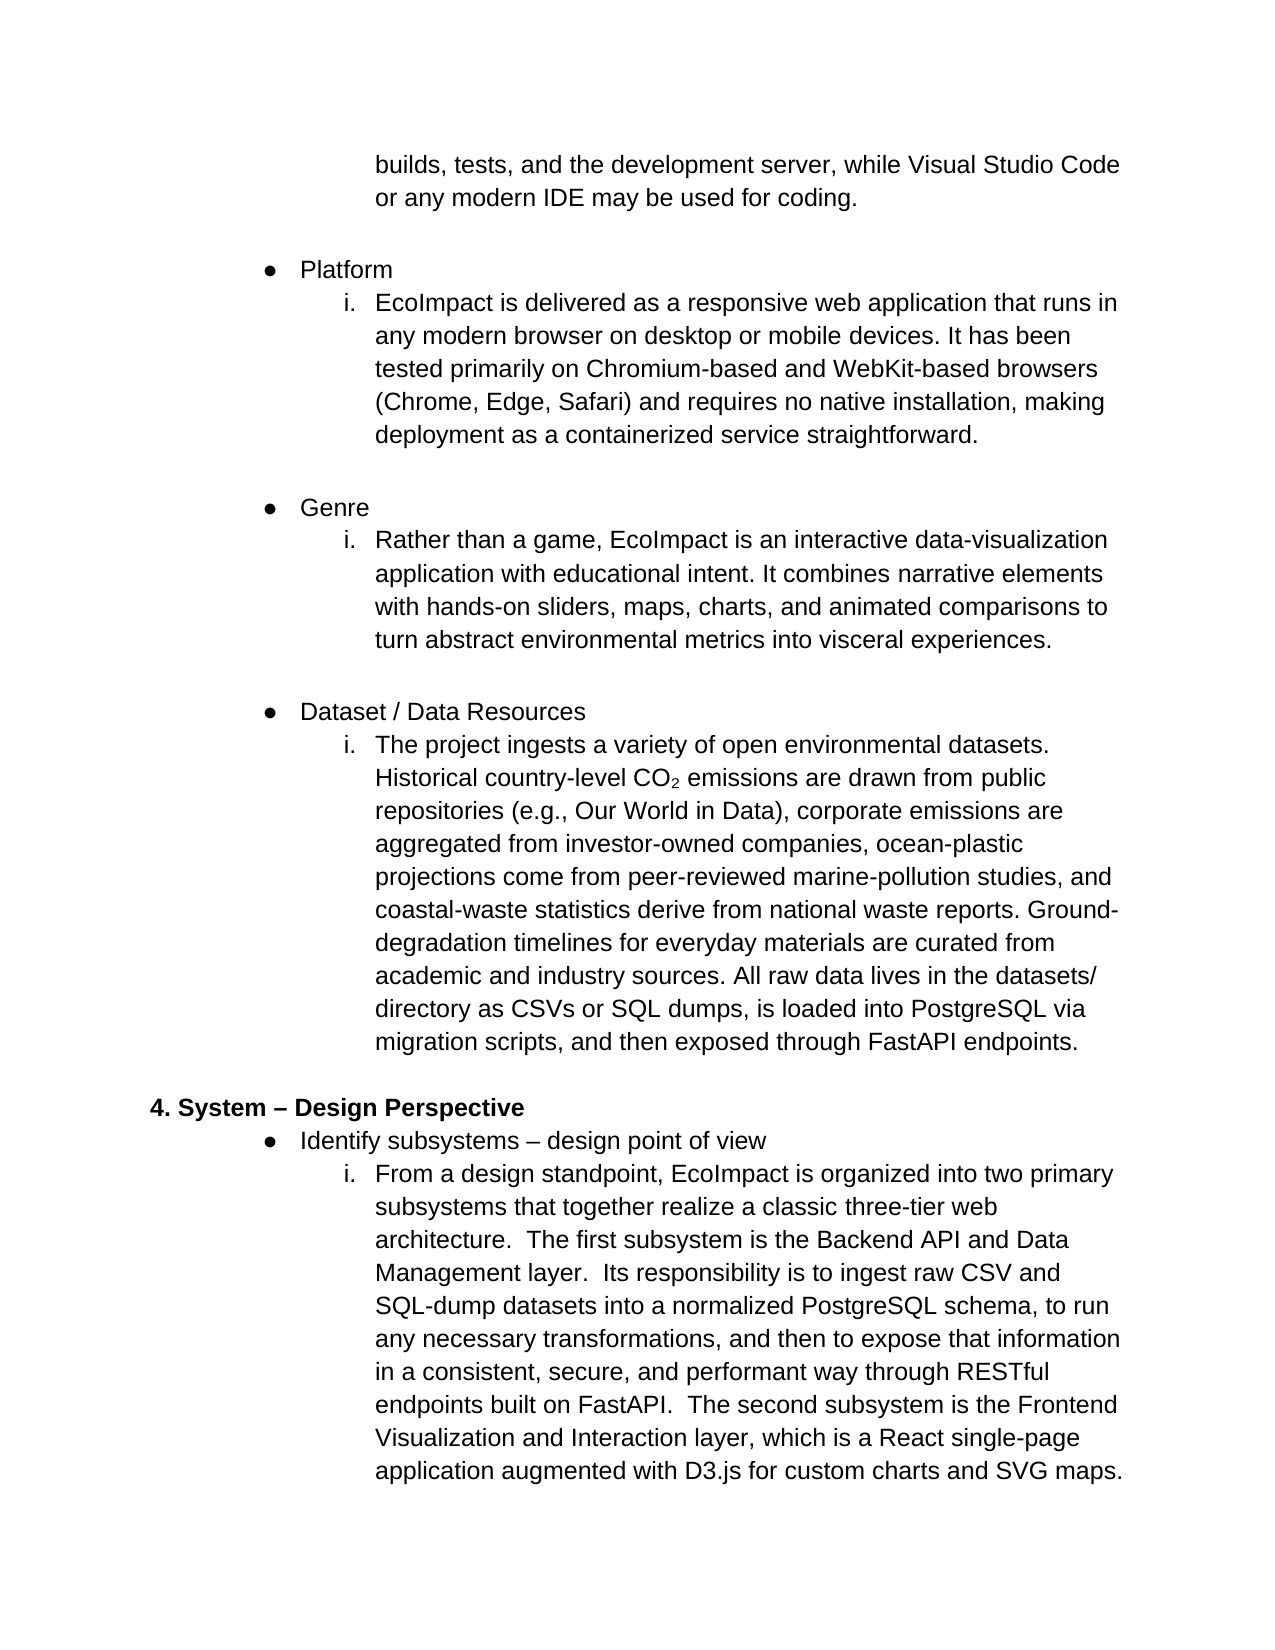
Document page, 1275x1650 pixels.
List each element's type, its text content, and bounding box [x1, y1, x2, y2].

list Identify subsystems – design point of view [262, 1126, 1125, 1155]
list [356, 150, 1125, 212]
list The project ingests a variety of open environmental datasets. Historical country‐level CO₂ emissions are drawn from public repositories (e.g., Our World in Data), corporate emissions are aggregated from investor‐owned companies, ocean‐plastic projections come from peer‐reviewed marine‐pollution studies, and coastal‐waste statistics derive from national waste reports. Ground‐degradation timelines for everyday materials are curated from academic and industry sources. All raw data lives in the datasets/ directory as CSVs or SQL dumps, is loaded into PostgreSQL via migration scripts, and then exposed through FastAPI endpoints. [356, 730, 1125, 1056]
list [356, 1159, 1125, 1485]
list EcoImpact is delivered as a responsive web application that runs in any modern browser on desktop or mobile devices. It has been tested primarily on Chromium-based and WebKit-based browsers (Chrome, Edge, Safari) and requires no native installation, making deployment as a containerized service straightforward. [356, 288, 1125, 449]
list Rather than a game, EcoImpact is an interactive data‐visualization application with educational intent. It combines narrative elements with hands‐on sliders, maps, charts, and animated comparisons to turn abstract environmental metrics into visceral experiences. [356, 526, 1125, 653]
list Platform [262, 255, 1125, 284]
list Genre [262, 492, 1125, 521]
text 4. System – Design Perspective [150, 1093, 1125, 1122]
list Dataset / Data Resources [262, 697, 1125, 726]
